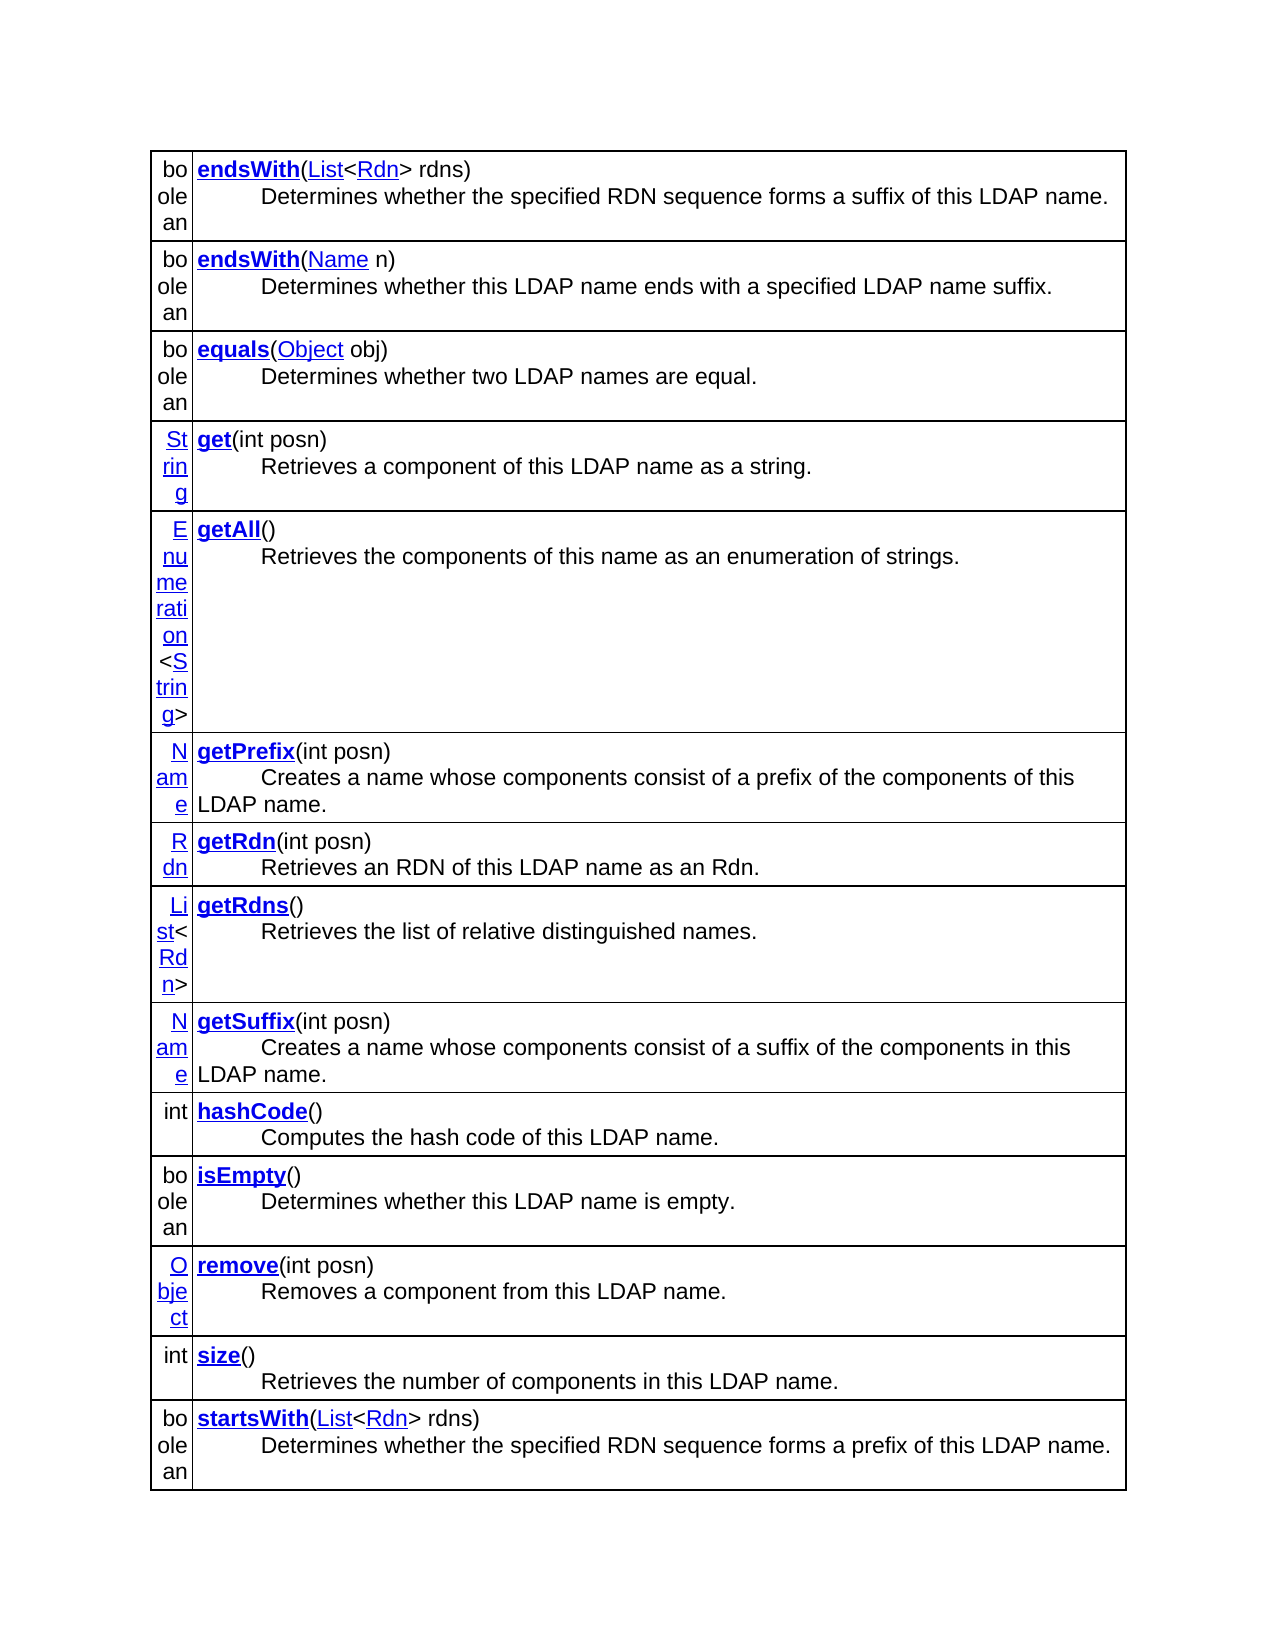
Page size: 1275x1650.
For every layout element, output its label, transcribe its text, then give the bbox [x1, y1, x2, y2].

table_cell Name [152, 1003, 192, 1092]
table_cell String [152, 422, 192, 510]
table_cell remove(int posn) Removes a component from this LDAP name. [193, 1247, 1125, 1335]
table_cell startsWith(List<Rdn> rdns) Determines whether the specified RDN sequence forms a prefix of this LDAP name. [193, 1401, 1125, 1489]
table_cell boolean [152, 242, 192, 330]
table_cell getSuffix(int posn) Creates a name whose components consist of a suffix of the components in this LDAP name. [193, 1003, 1125, 1092]
table_cell endsWith(Name n) Determines whether this LDAP name ends with a specified LDAP name suffix. [193, 242, 1125, 330]
table_cell size() Retrieves the number of components in this LDAP name. [193, 1337, 1125, 1399]
table_cell equals(Object obj) Determines whether two LDAP names are equal. [193, 332, 1125, 420]
table_cell isEmpty() Determines whether this LDAP name is empty. [193, 1157, 1125, 1245]
table_cell boolean [152, 1401, 192, 1489]
table_cell int [152, 1093, 192, 1155]
table_cell endsWith(List<Rdn> rdns) Determines whether the specified RDN sequence forms a suffix of this LDAP name. [193, 152, 1125, 240]
table_cell int [152, 1337, 192, 1399]
table_cell getPrefix(int posn) Creates a name whose components consist of a prefix of the components of this LDAP name. [193, 733, 1125, 822]
table_cell boolean [152, 1157, 192, 1245]
table_cell Rdn [152, 823, 192, 885]
table_cell Enumeration<String> [152, 512, 192, 732]
table_cell getAll() Retrieves the components of this name as an enumeration of strings. [193, 512, 1125, 732]
table_cell boolean [152, 332, 192, 420]
table_cell List<Rdn> [152, 887, 192, 1002]
table_cell getRdn(int posn) Retrieves an RDN of this LDAP name as an Rdn. [193, 823, 1125, 885]
table_cell getRdns() Retrieves the list of relative distinguished names. [193, 887, 1125, 1002]
table_cell hashCode() Computes the hash code of this LDAP name. [193, 1093, 1125, 1155]
table_cell Object [152, 1247, 192, 1335]
table_cell Name [152, 733, 192, 822]
table_cell boolean [152, 152, 192, 240]
table_cell get(int posn) Retrieves a component of this LDAP name as a string. [193, 422, 1125, 510]
